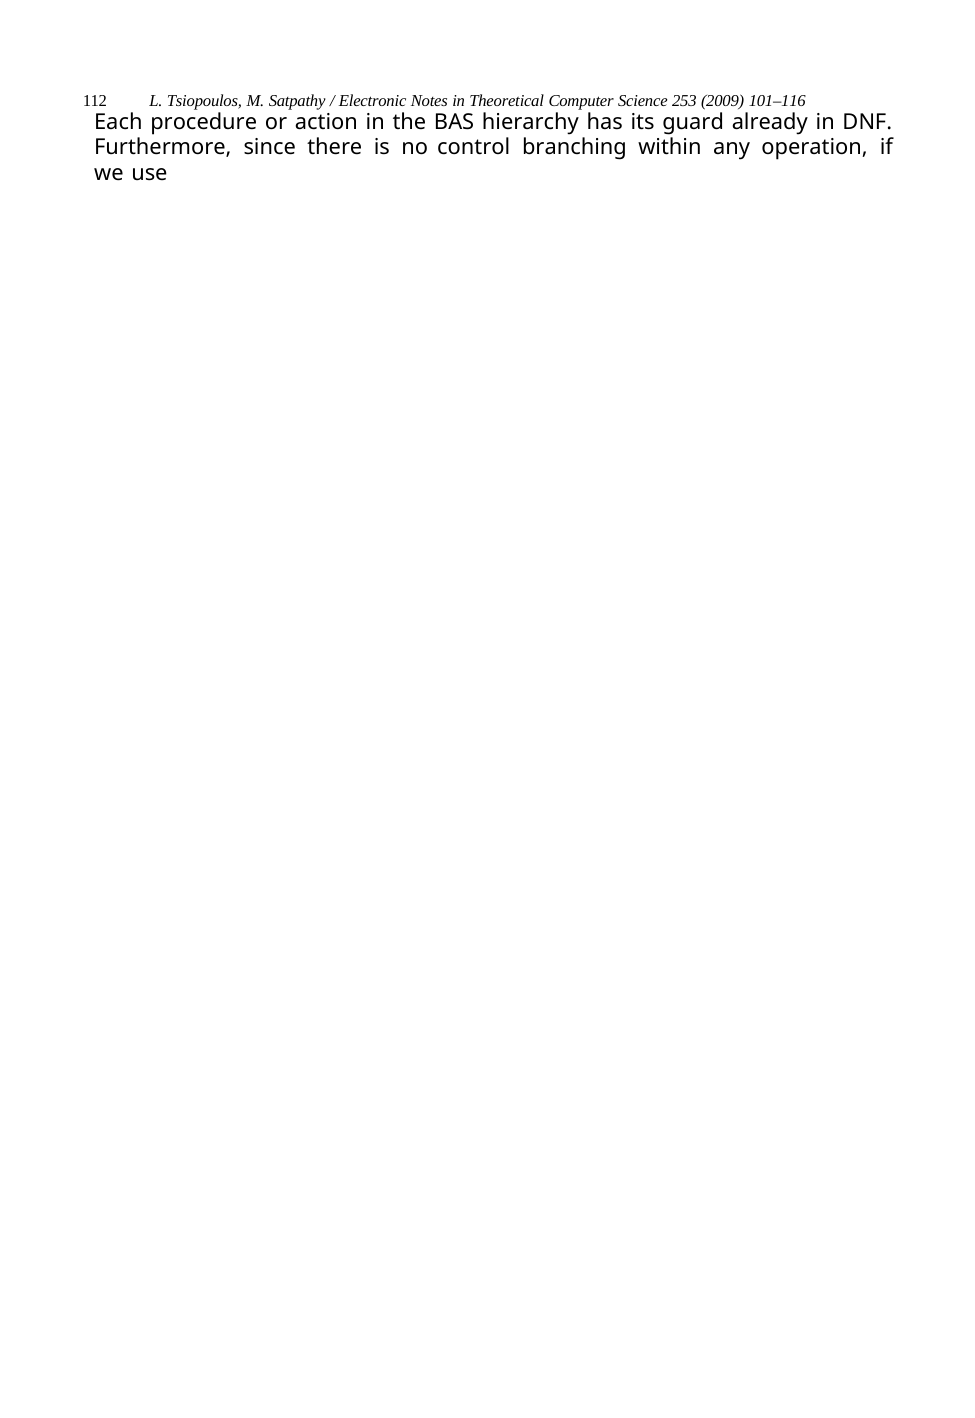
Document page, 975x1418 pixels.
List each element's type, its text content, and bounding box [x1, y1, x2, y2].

text Each procedure or action in the BAS hierarchy has its guard already in DNF. Furthermore, since there is no control branching within any operation, if we use [94, 108, 893, 187]
